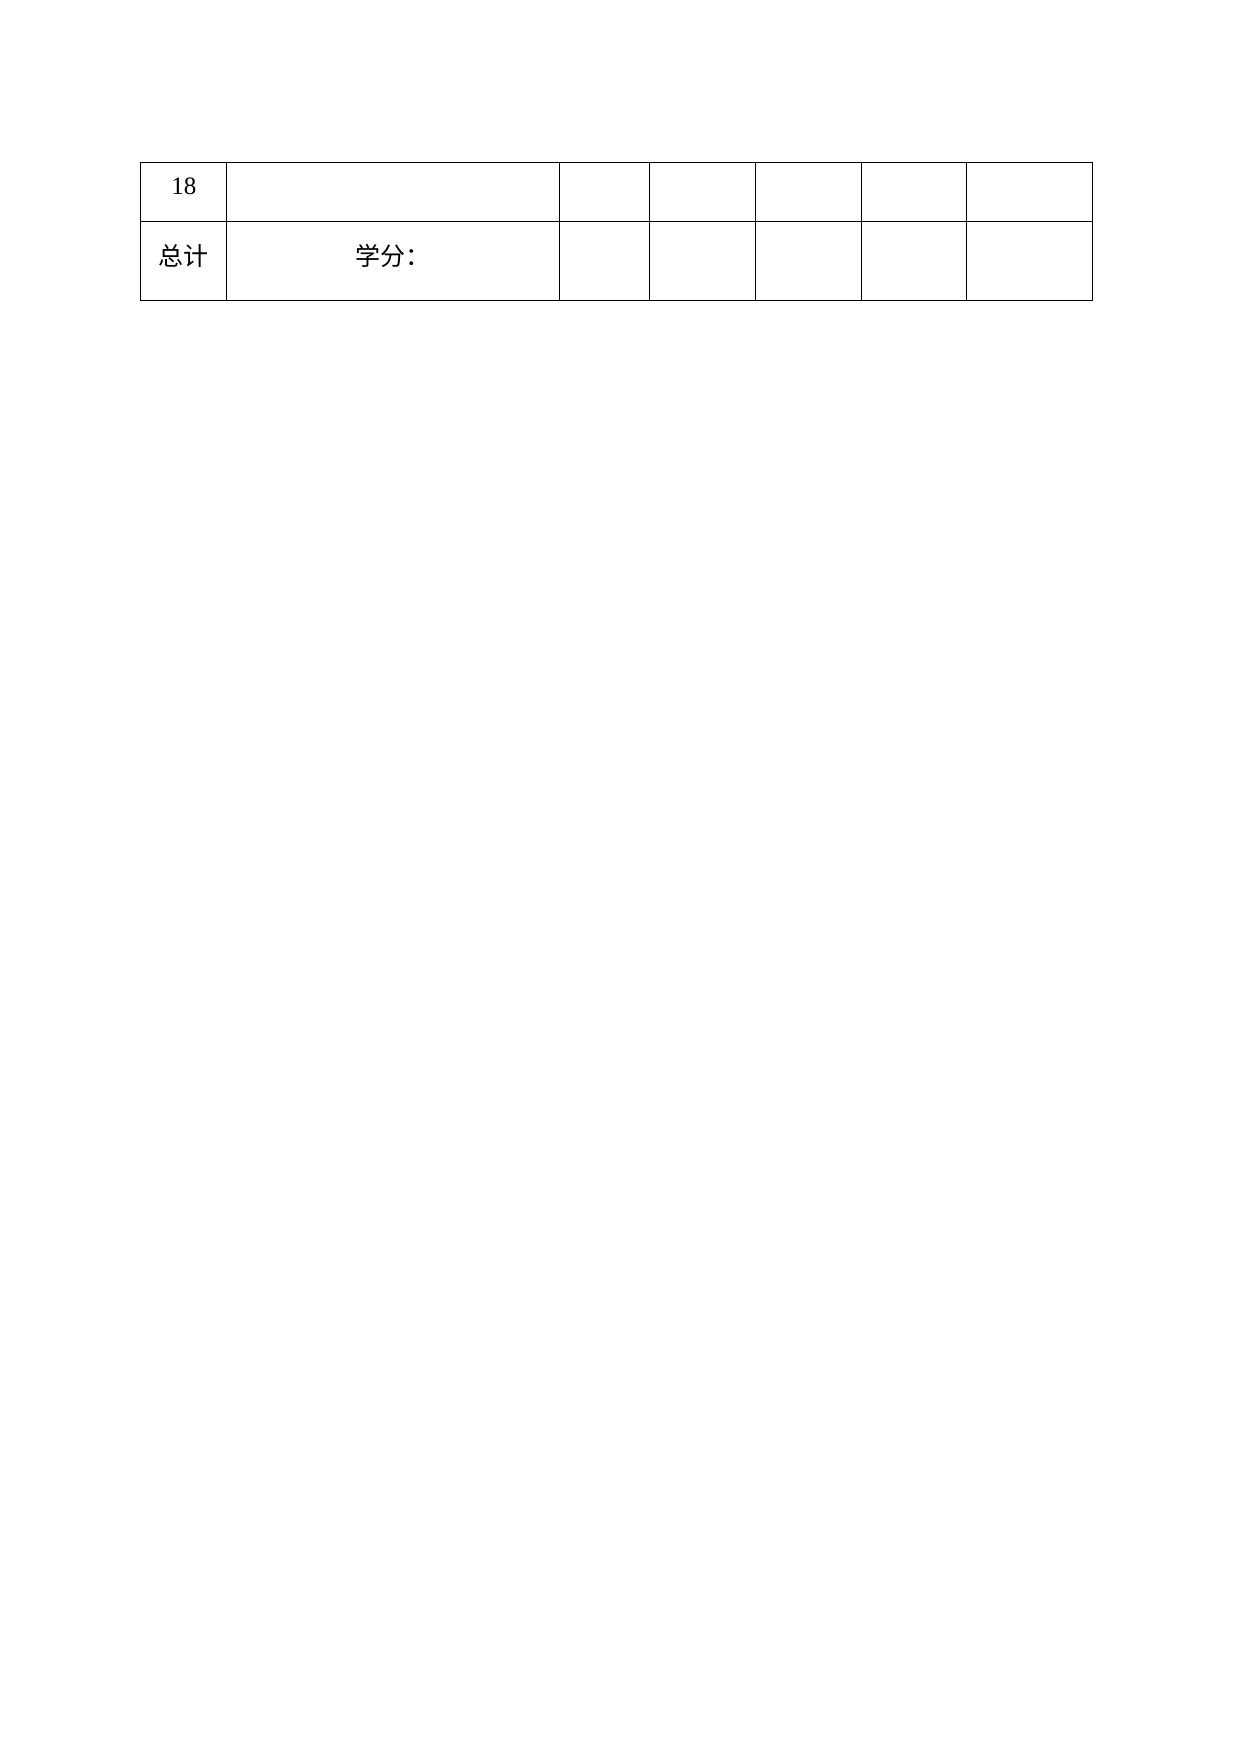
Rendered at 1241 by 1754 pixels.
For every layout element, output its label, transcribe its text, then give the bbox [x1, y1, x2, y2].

table_cell [560, 222, 649, 299]
table_cell [862, 222, 966, 299]
table_cell 学分： [227, 222, 559, 299]
table_cell [967, 222, 1092, 299]
table_cell [560, 163, 649, 221]
table_cell [862, 163, 966, 221]
table_cell 18 [141, 163, 226, 221]
table_cell [227, 163, 559, 221]
table_cell [756, 222, 861, 299]
table_cell 总计 [141, 222, 226, 299]
table_cell [650, 163, 755, 221]
table_cell [650, 222, 755, 299]
table_cell [967, 163, 1092, 221]
table_cell [756, 163, 861, 221]
